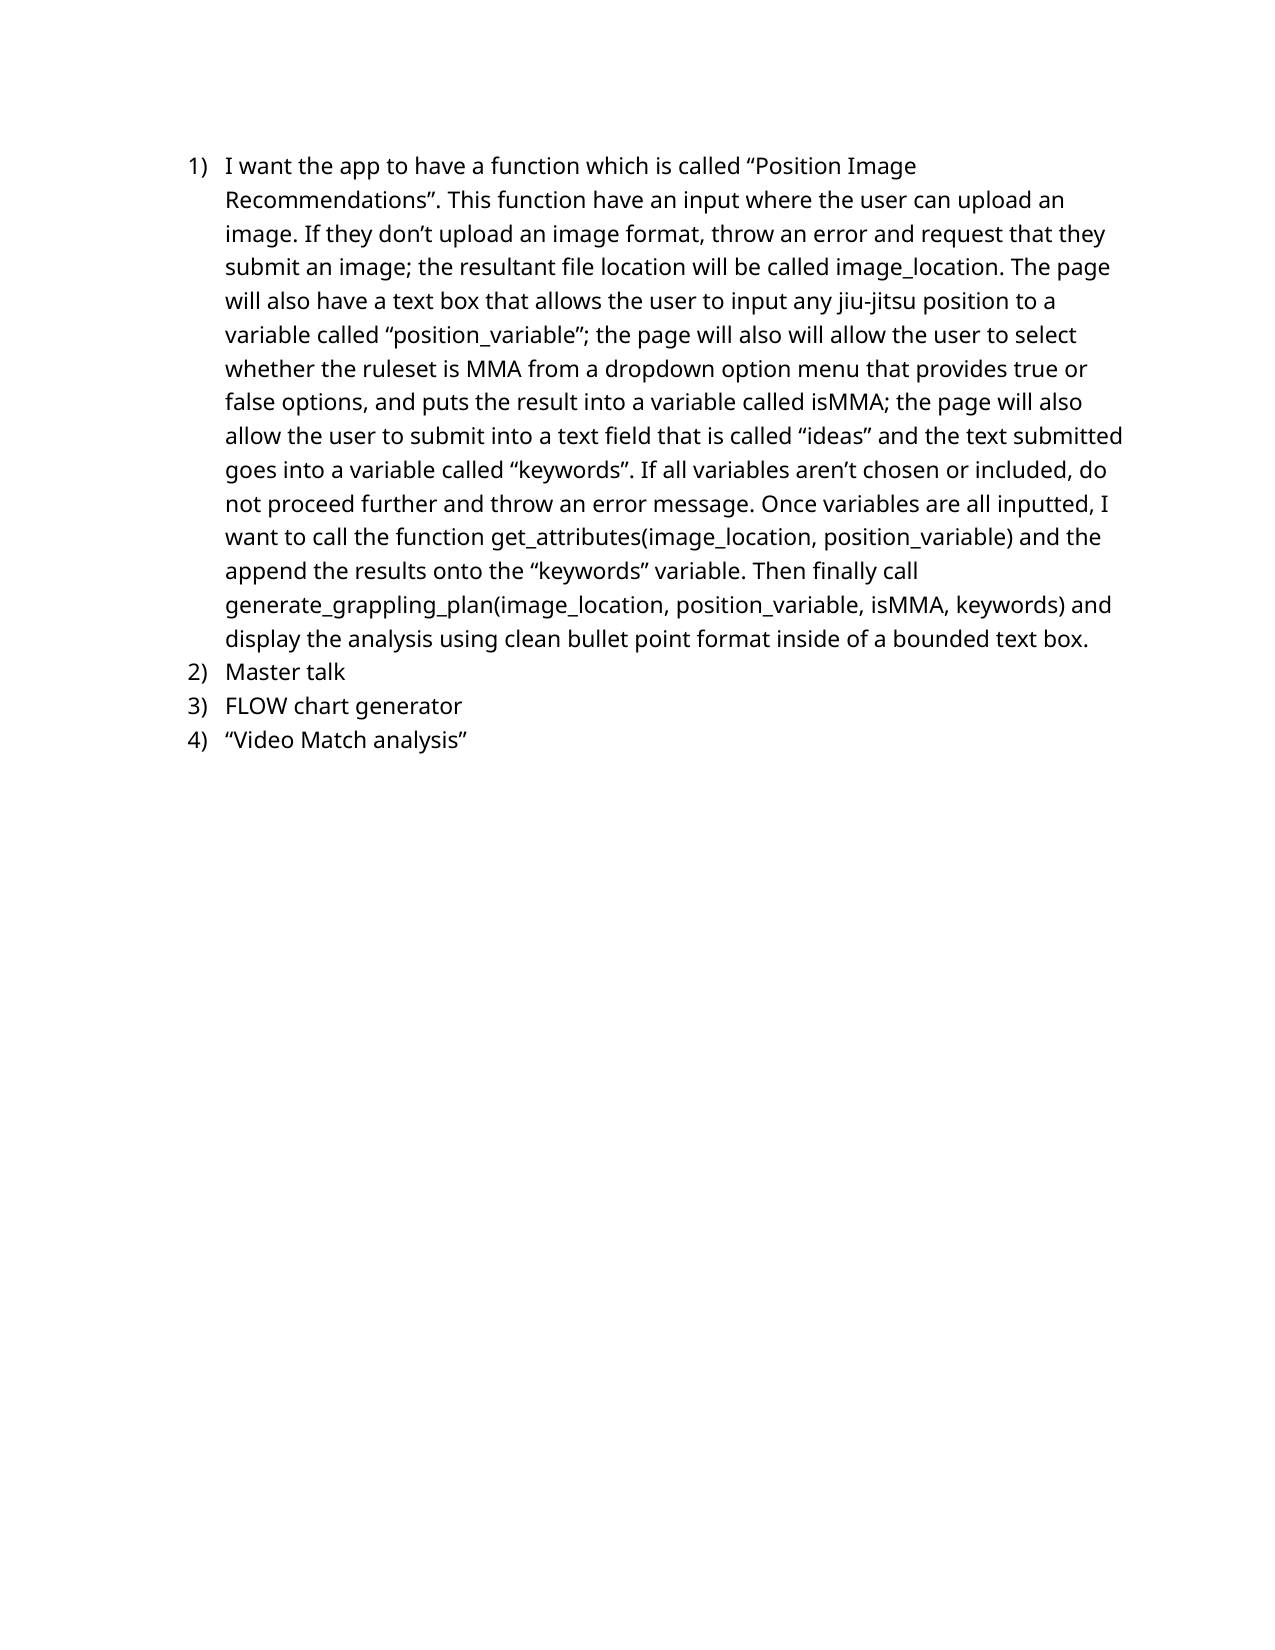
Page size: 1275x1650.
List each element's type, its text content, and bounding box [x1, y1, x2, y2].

list I want the app to have a function which is called “Position Image Recommendations”. This function have an input where the user can upload an image. If they don’t upload an image format, throw an error and request that they submit an image; the resultant file location will be called image_location. The page will also have a text box that allows the user to input any jiu-jitsu position to a variable called “position_variable”; the page will also will allow the user to select whether the ruleset is MMA from a dropdown option menu that provides true or false options, and puts the result into a variable called isMMA; the page will also allow the user to submit into a text field that is called “ideas” and the text submitted goes into a variable called “keywords”. If all variables aren’t chosen or included, do not proceed further and throw an error message. Once variables are all inputted, I want to call the function get_attributes(image_location, position_variable) and the append the results onto the “keywords” variable. Then finally call generate_grappling_plan(image_location, position_variable, isMMA, keywords) and display the analysis using clean bullet point format inside of a bounded text box. [187, 150, 1125, 654]
list Master talk [187, 656, 1125, 687]
list FLOW chart generator [187, 690, 1125, 721]
list “Video Match analysis” [187, 724, 1125, 755]
